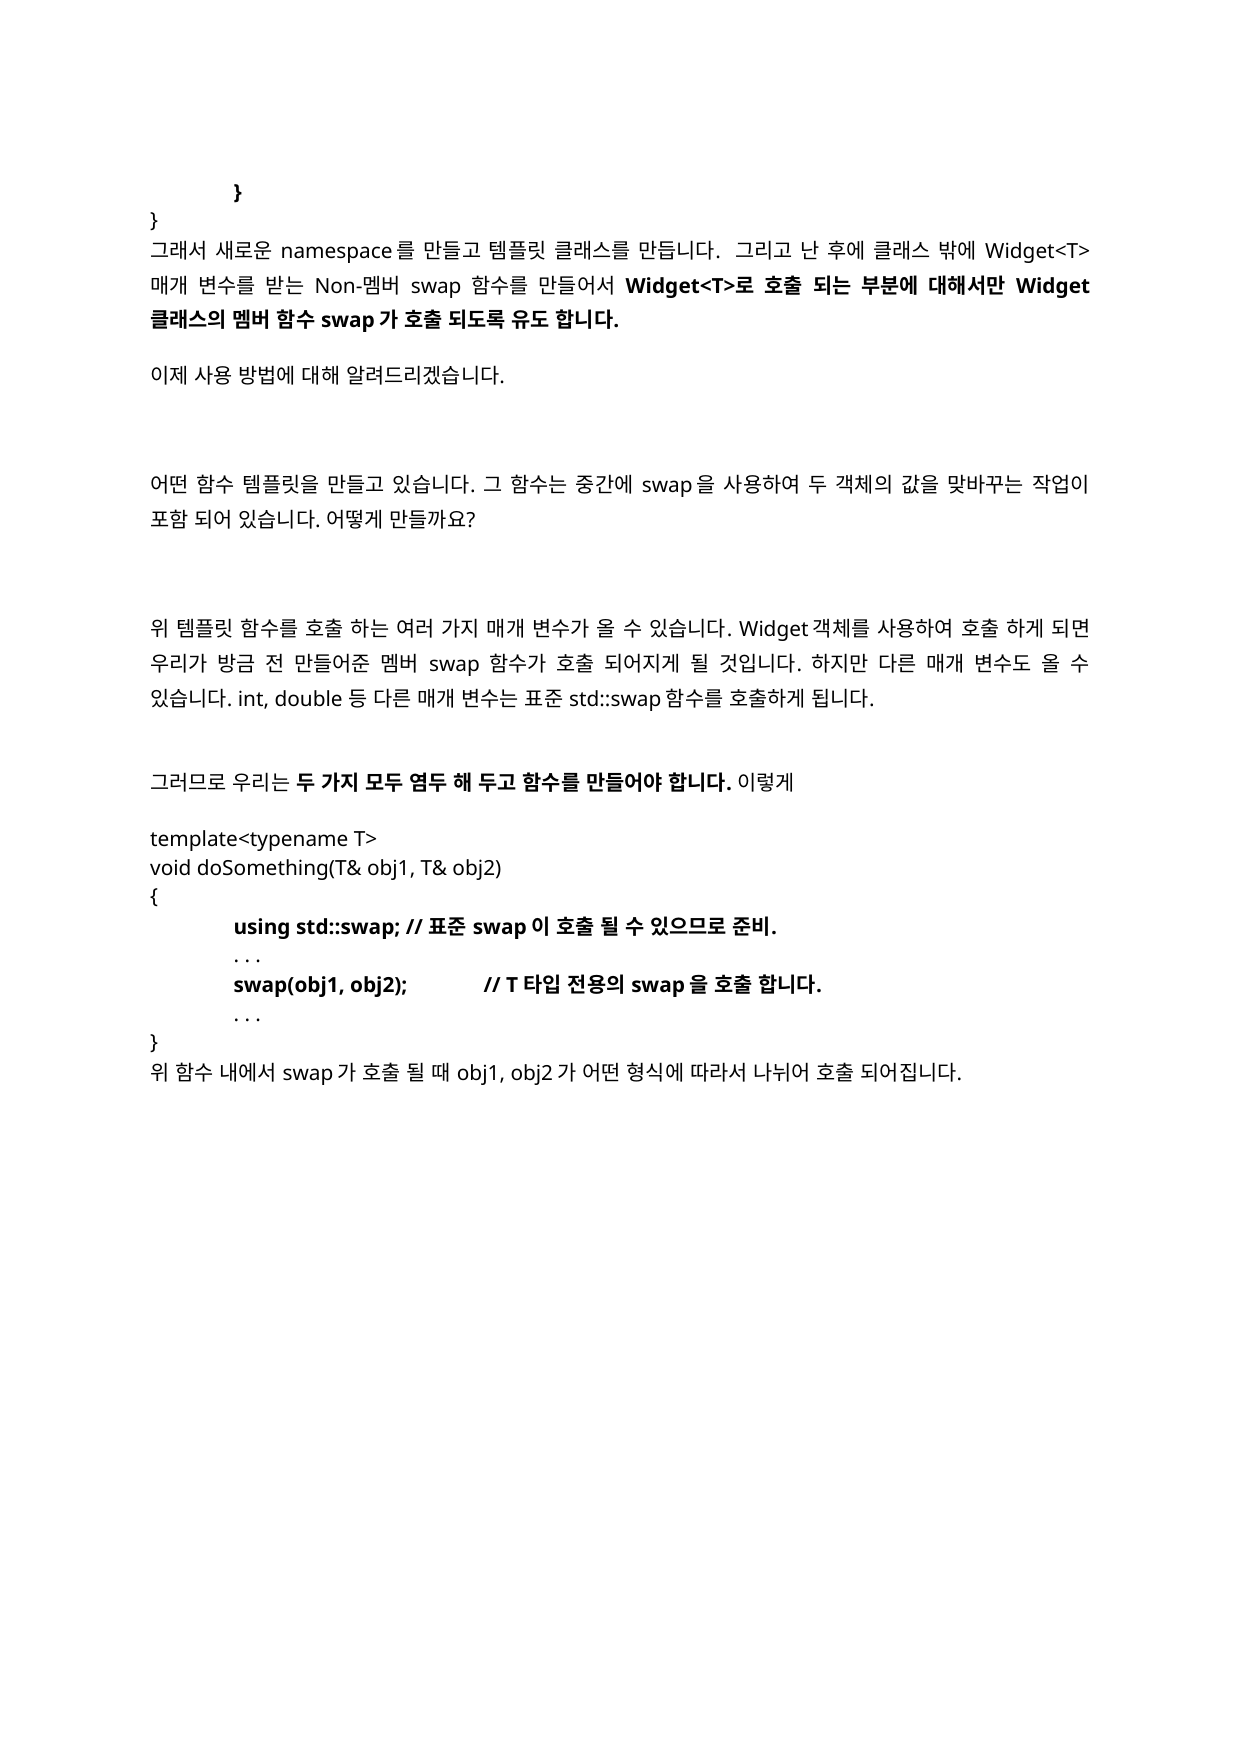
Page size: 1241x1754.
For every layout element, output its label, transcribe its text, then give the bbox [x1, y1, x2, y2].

text 그러므로 우리는 두 가지 모두 염두 해 두고 함수를 만들어야 합니다. 이렇게 [150, 766, 1090, 796]
text . . . [150, 940, 1090, 969]
text 그래서 새로운 namespace를 만들고 템플릿 클래스를 만듭니다. 그리고 난 후에 클래스 밖에 Widget<T>매개 변수를 받는 Non-멤버 swap 함수를 만들어서 Widget<T>로 호출 되는 부분에 대해서만 Widget클래스의 멤버 함수 swap가 호출 되도록 유도 합니다. [150, 234, 1090, 334]
text template<typename T> [150, 824, 1090, 853]
text . . . [150, 999, 1090, 1027]
text 위 템플릿 함수를 호출 하는 여러 가지 매개 변수가 올 수 있습니다. Widget객체를 사용하여 호출 하게 되면 우리가 방금 전 만들어준 멤버 swap 함수가 호출 되어지게 될 것입니다. 하지만 다른 매개 변수도 올 수 있습니다. int, double 등 다른 매개 변수는 표준 std::swap함수를 호출하게 됩니다. [150, 612, 1090, 712]
text void doSomething(T& obj1, T& obj2) [150, 853, 1090, 881]
text using std::swap; // 표준 swap이 호출 될 수 있으므로 준비. [150, 910, 1090, 940]
text } [150, 1027, 1090, 1056]
text } [150, 177, 1090, 206]
text 위 함수 내에서 swap가 호출 될 때 obj1, obj2가 어떤 형식에 따라서 나뉘어 호출 되어집니다. [150, 1056, 1090, 1086]
text { [150, 881, 1090, 910]
text 어떤 함수 템플릿을 만들고 있습니다. 그 함수는 중간에 swap을 사용하여 두 객체의 값을 맞바꾸는 작업이 포함 되어 있습니다. 어떻게 만들까요? [150, 468, 1090, 533]
text 이제 사용 방법에 대해 알려드리겠습니다. [150, 359, 1090, 389]
text swap(obj1, obj2); // T 타입 전용의 swap을 호출 합니다. [150, 969, 1090, 999]
text } [150, 206, 1090, 234]
